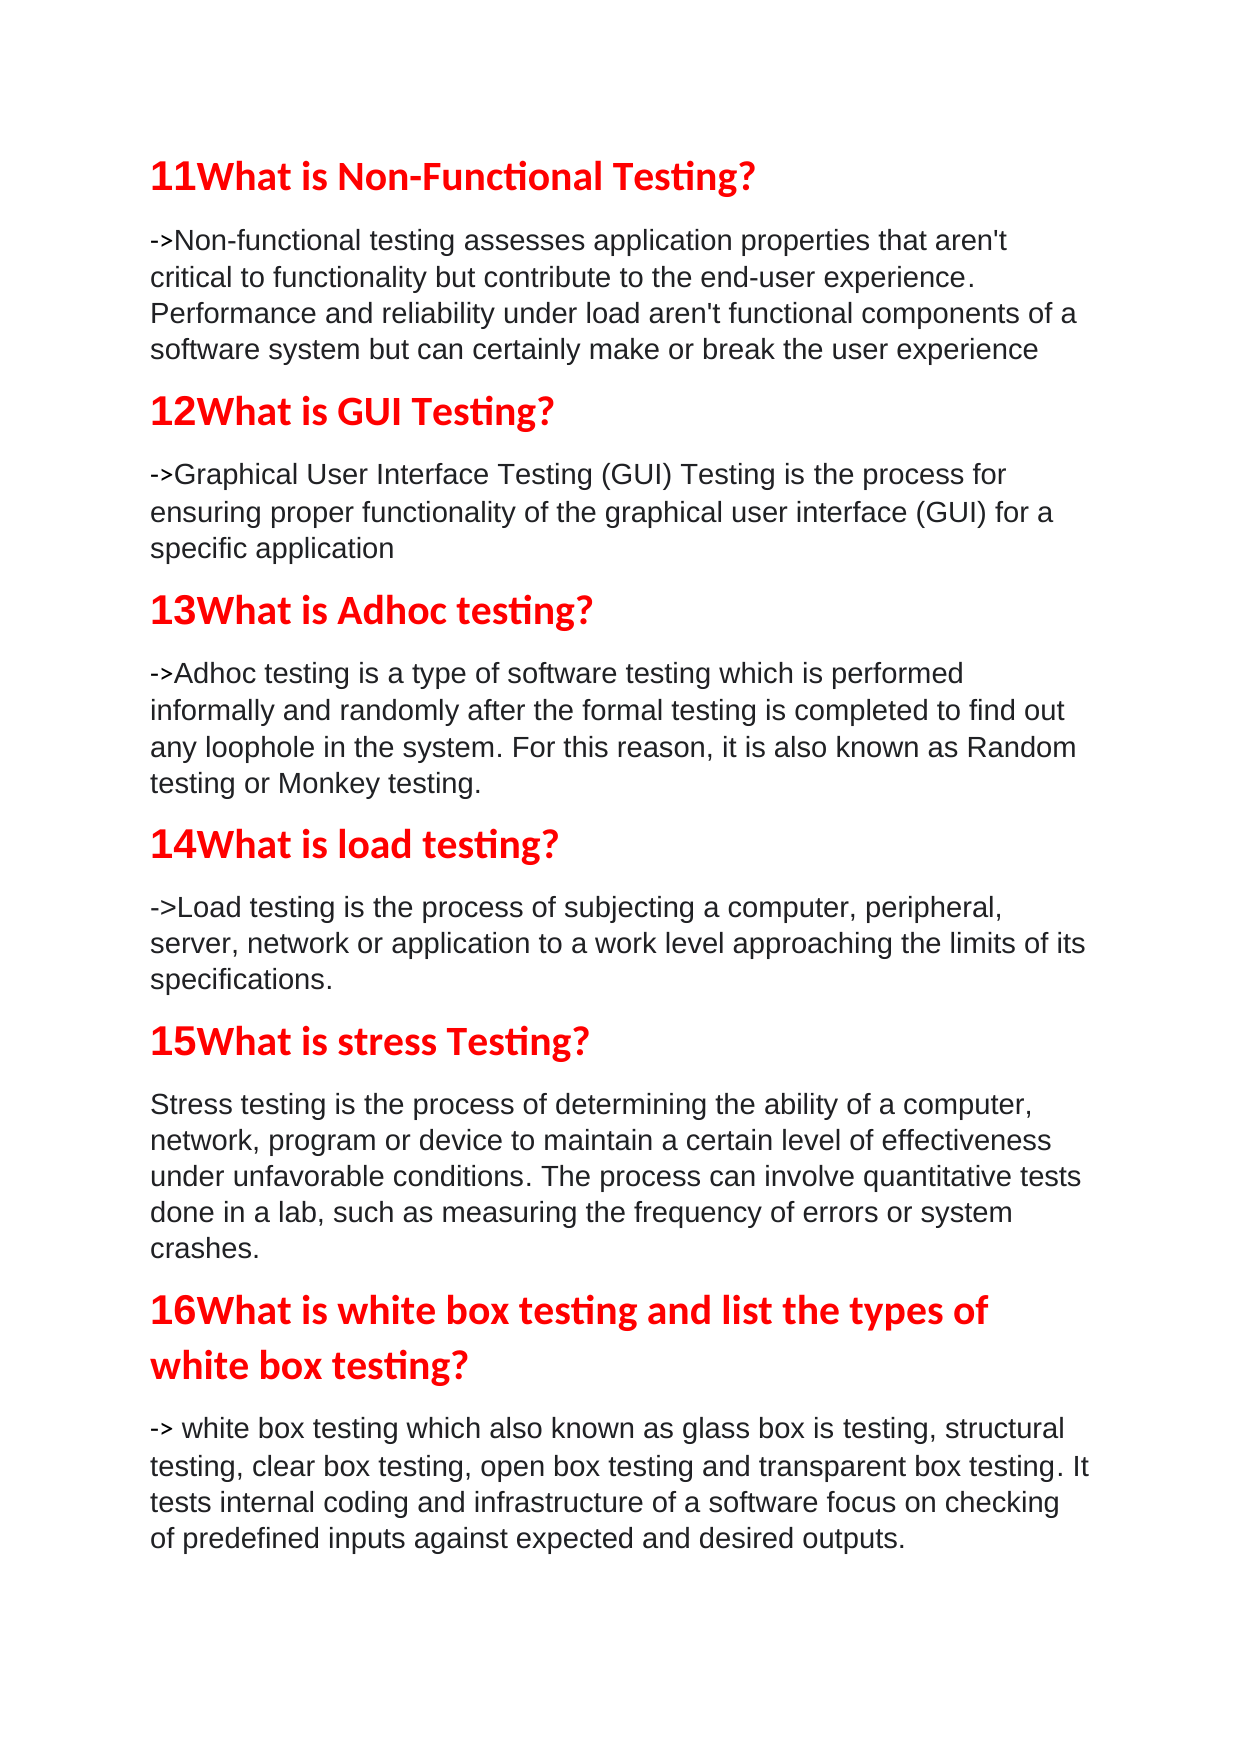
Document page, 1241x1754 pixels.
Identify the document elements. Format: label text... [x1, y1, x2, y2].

text Stress testing is the process of determining the ability of a computer, network, program or device to maintain a certain level of effectiveness under unfavorable conditions. The process can involve quantitative tests done in a lab, such as measuring the frequency of errors or system crashes. [150, 1087, 1090, 1265]
text -> white box testing which also known as glass box is testing, structural testing, clear box testing, open box testing and transparent box testing. It tests internal coding and infrastructure of a software focus on checking of predefined inputs against expected and desired outputs. [150, 1411, 1090, 1555]
text ->Adhoc testing is a type of software testing which is performed informally and randomly after the formal testing is completed to find out any loophole in the system. For this reason, it is also known as Random testing or Monkey testing. [150, 655, 1090, 799]
text ->Load testing is the process of subjecting a computer, peripheral, server, network or application to a work level approaching the limits of its specifications. [150, 890, 1090, 996]
text 12What is GUI Testing? [150, 385, 1090, 436]
text ->Non-functional testing assesses application properties that aren't critical to functionality but contribute to the end-user experience. Performance and reliability under load aren't functional components of a software system but can certainly make or break the user experience [150, 222, 1090, 366]
text 15What is stress Testing? [150, 1015, 1090, 1066]
text 11What is Non-Functional Testing? [150, 150, 1090, 201]
text 13What is Adhoc testing? [150, 584, 1090, 634]
text ->Graphical User Interface Testing (GUI) Testing is the process for ensuring proper functionality of the graphical user interface (GUI) for a specific application [150, 456, 1090, 564]
text 14What is load testing? [150, 818, 1090, 869]
text 16What is white box testing and list the types of white box testing? [150, 1284, 1090, 1390]
